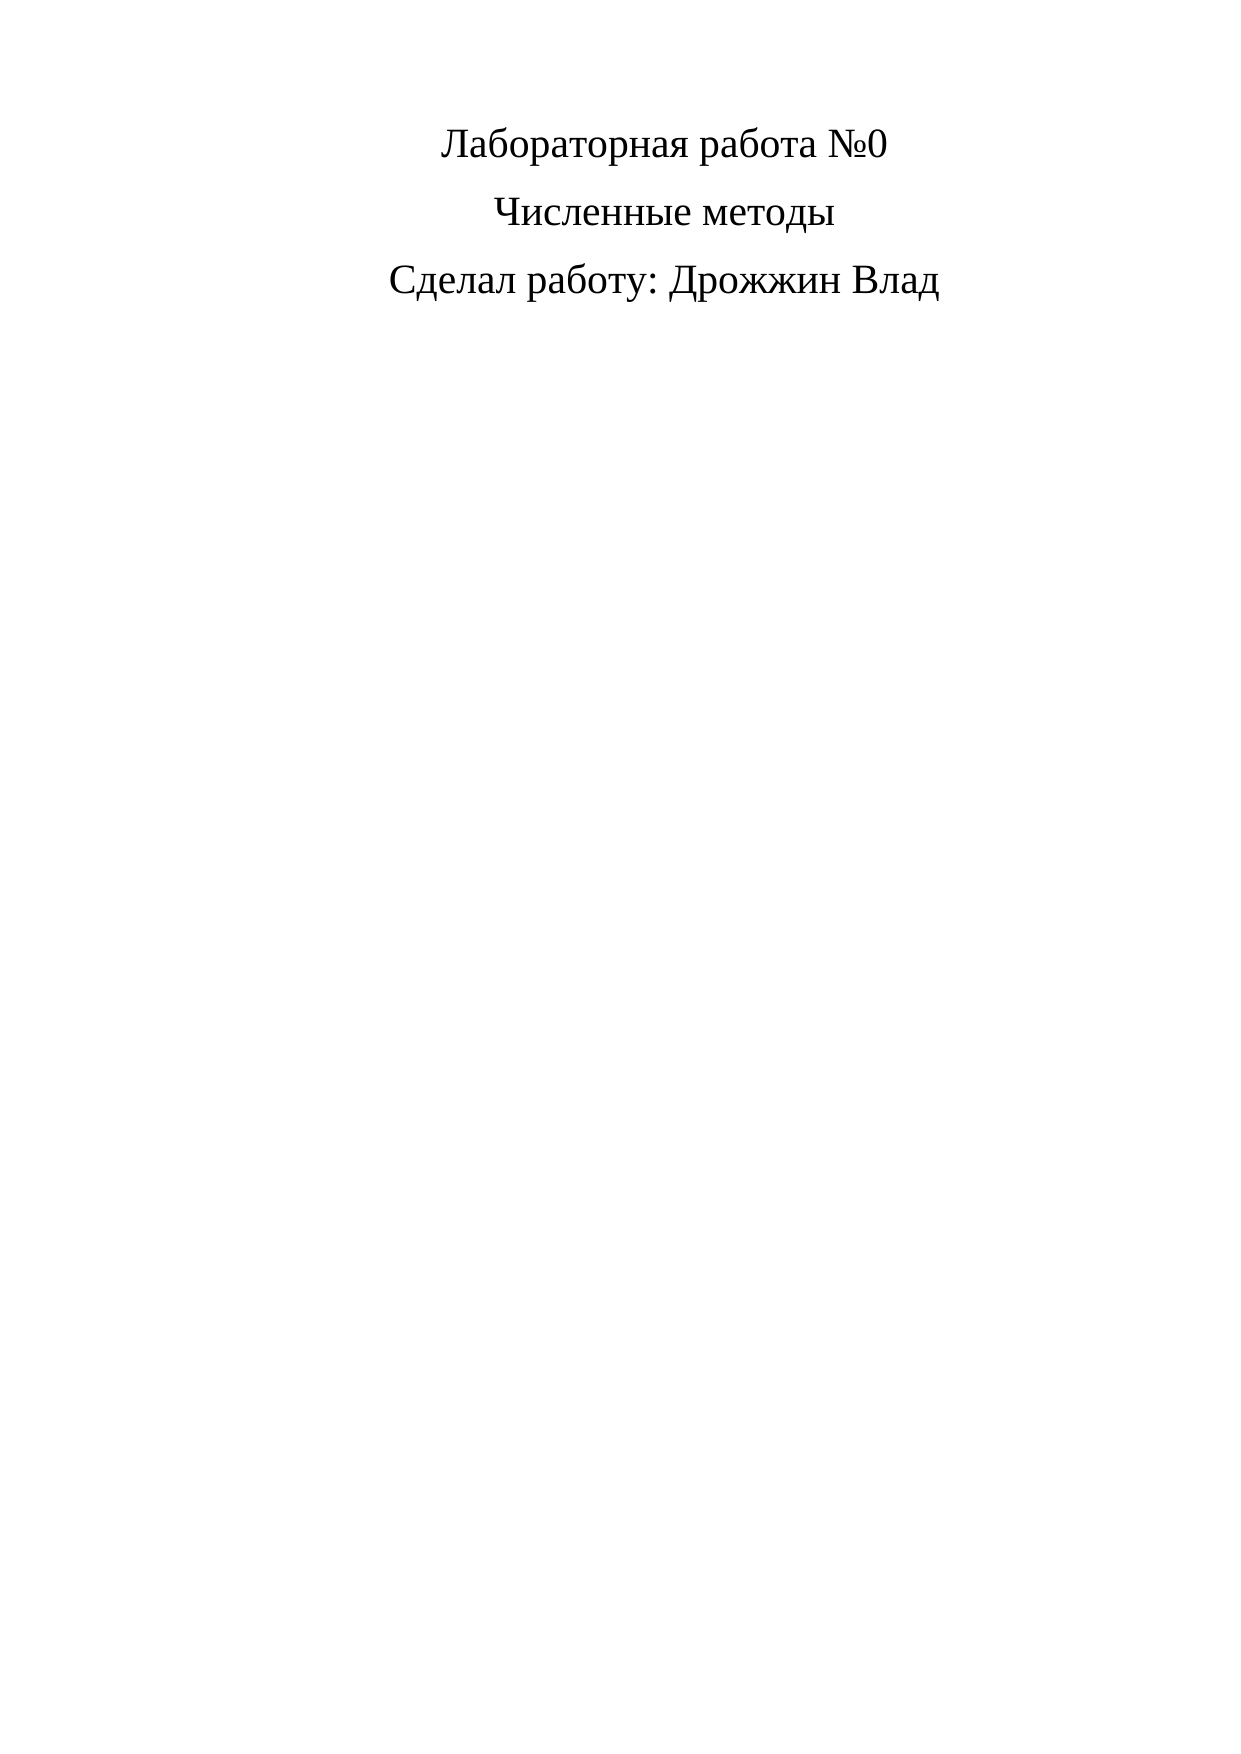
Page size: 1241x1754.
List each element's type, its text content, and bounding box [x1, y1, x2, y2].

text Лабораторная работа №0 [177, 118, 1152, 166]
text Сделал работу: Дрожжин Влад [177, 255, 1152, 303]
text Численные методы [177, 186, 1152, 234]
